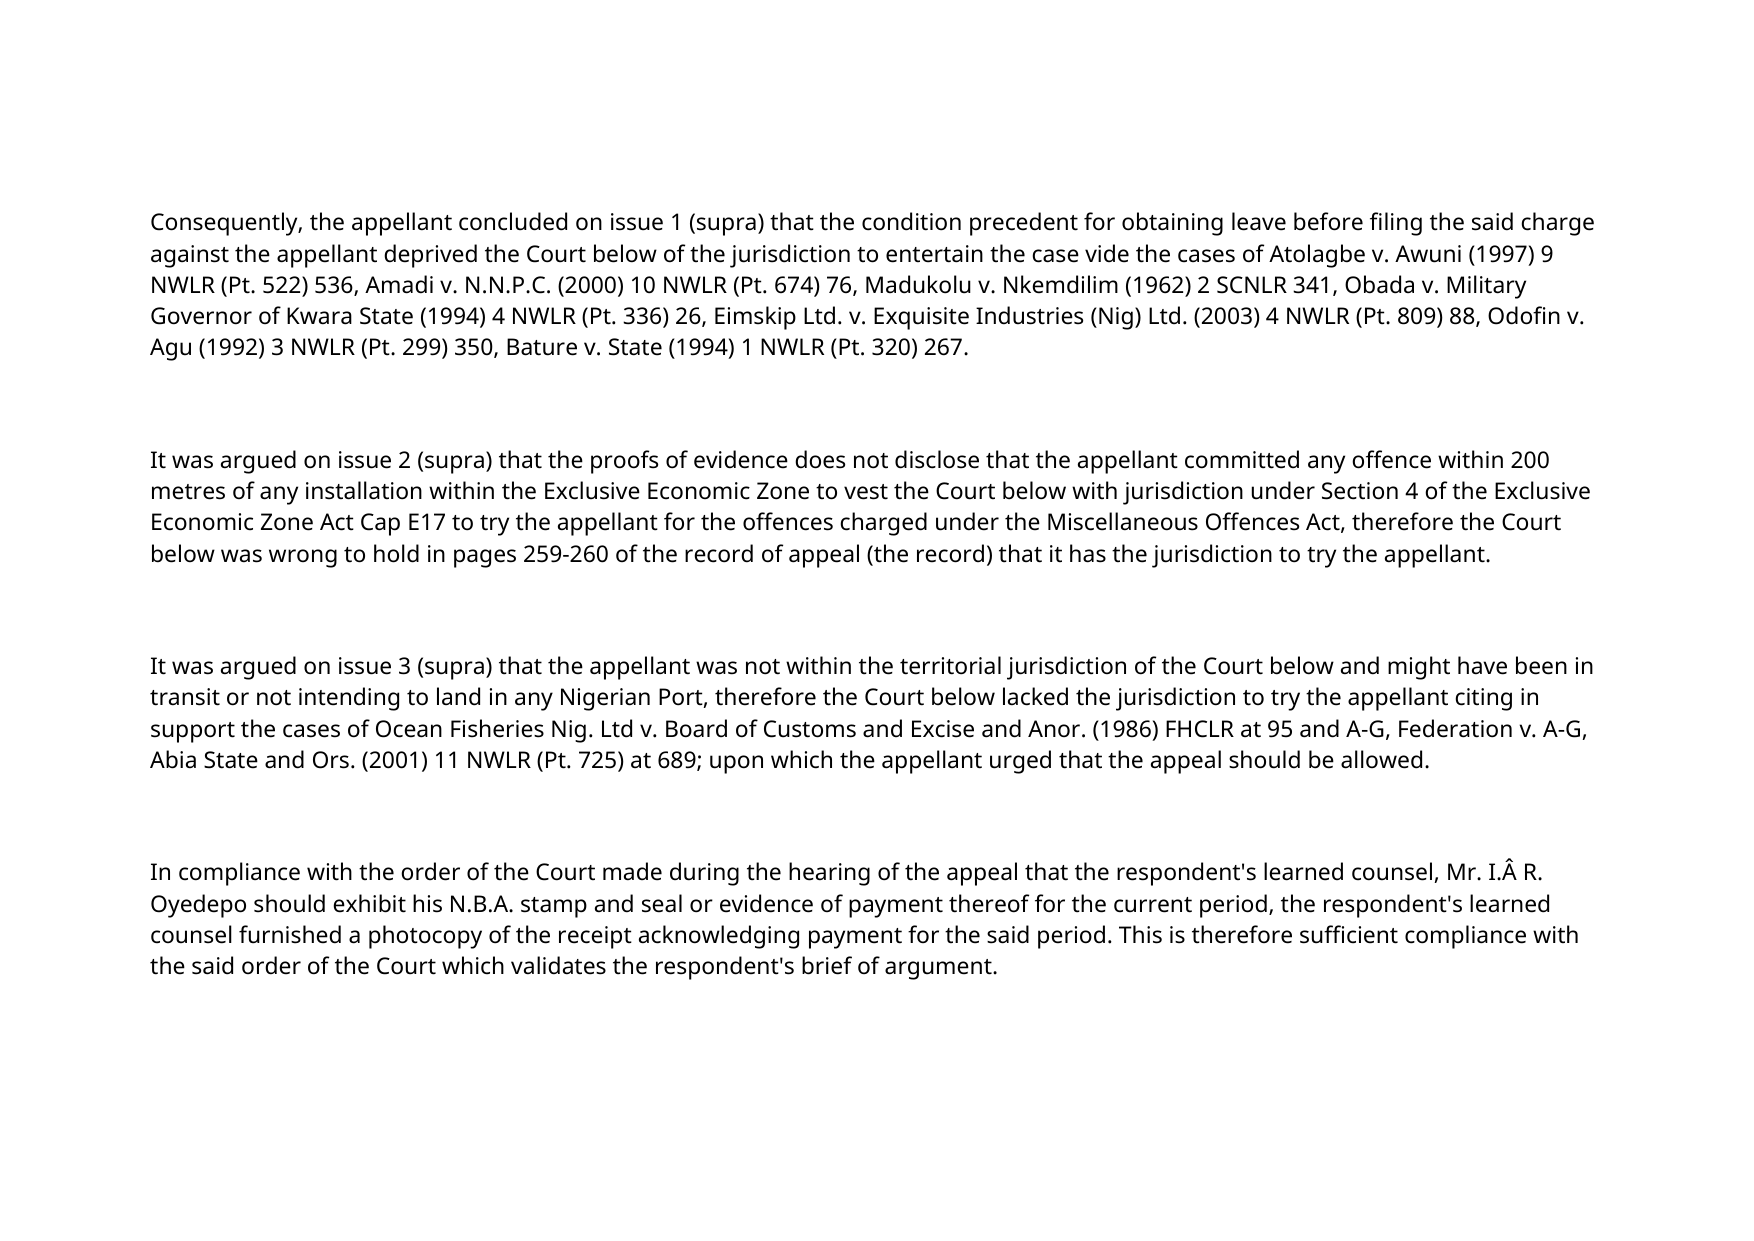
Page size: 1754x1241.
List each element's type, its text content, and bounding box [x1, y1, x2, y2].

text It was argued on issue 2 (supra) that the proofs of evidence does not disclose that the appellant committed any offence within 200 metres of any installation within the Exclusive Economic Zone to vest the Court below with jurisdiction under Section 4 of the Exclusive Economic Zone Act Cap E17 to try the appellant for the offences charged under the Miscellaneous Offences Act, therefore the Court below was wrong to hold in pages 259-260 of the record of appeal (the record) that it has the jurisdiction to try the appellant. [150, 444, 1604, 569]
text In compliance with the order of the Court made during the hearing of the appeal that the respondent's learned counsel, Mr. I.Â R. Oyedepo should exhibit his N.B.A. stamp and seal or evidence of payment thereof for the current period, the respondent's learned counsel furnished a photocopy of the receipt acknowledging payment for the said period. This is therefore sufficient compliance with the said order of the Court which validates the respondent's brief of argument. [150, 856, 1604, 981]
text Consequently, the appellant concluded on issue 1 (supra) that the condition precedent for obtaining leave before filing the said charge against the appellant deprived the Court below of the jurisdiction to entertain the case vide the cases of Atolagbe v. Awuni (1997) 9 NWLR (Pt. 522) 536, Amadi v. N.N.P.C. (2000) 10 NWLR (Pt. 674) 76, Madukolu v. Nkemdilim (1962) 2 SCNLR 341, Obada v. Military Governor of Kwara State (1994) 4 NWLR (Pt. 336) 26, Eimskip Ltd. v. Exquisite Industries (Nig) Ltd. (2003) 4 NWLR (Pt. 809) 88, Odofin v. Agu (1992) 3 NWLR (Pt. 299) 350, Bature v. State (1994) 1 NWLR (Pt. 320) 267. [150, 206, 1604, 362]
text It was argued on issue 3 (supra) that the appellant was not within the territorial jurisdiction of the Court below and might have been in transit or not intending to land in any Nigerian Port, therefore the Court below lacked the jurisdiction to try the appellant citing in support the cases of Ocean Fisheries Nig. Ltd v. Board of Customs and Excise and Anor. (1986) FHCLR at 95 and A-G, Federation v. A-G, Abia State and Ors. (2001) 11 NWLR (Pt. 725) at 689; upon which the appellant urged that the appeal should be allowed. [150, 650, 1604, 775]
